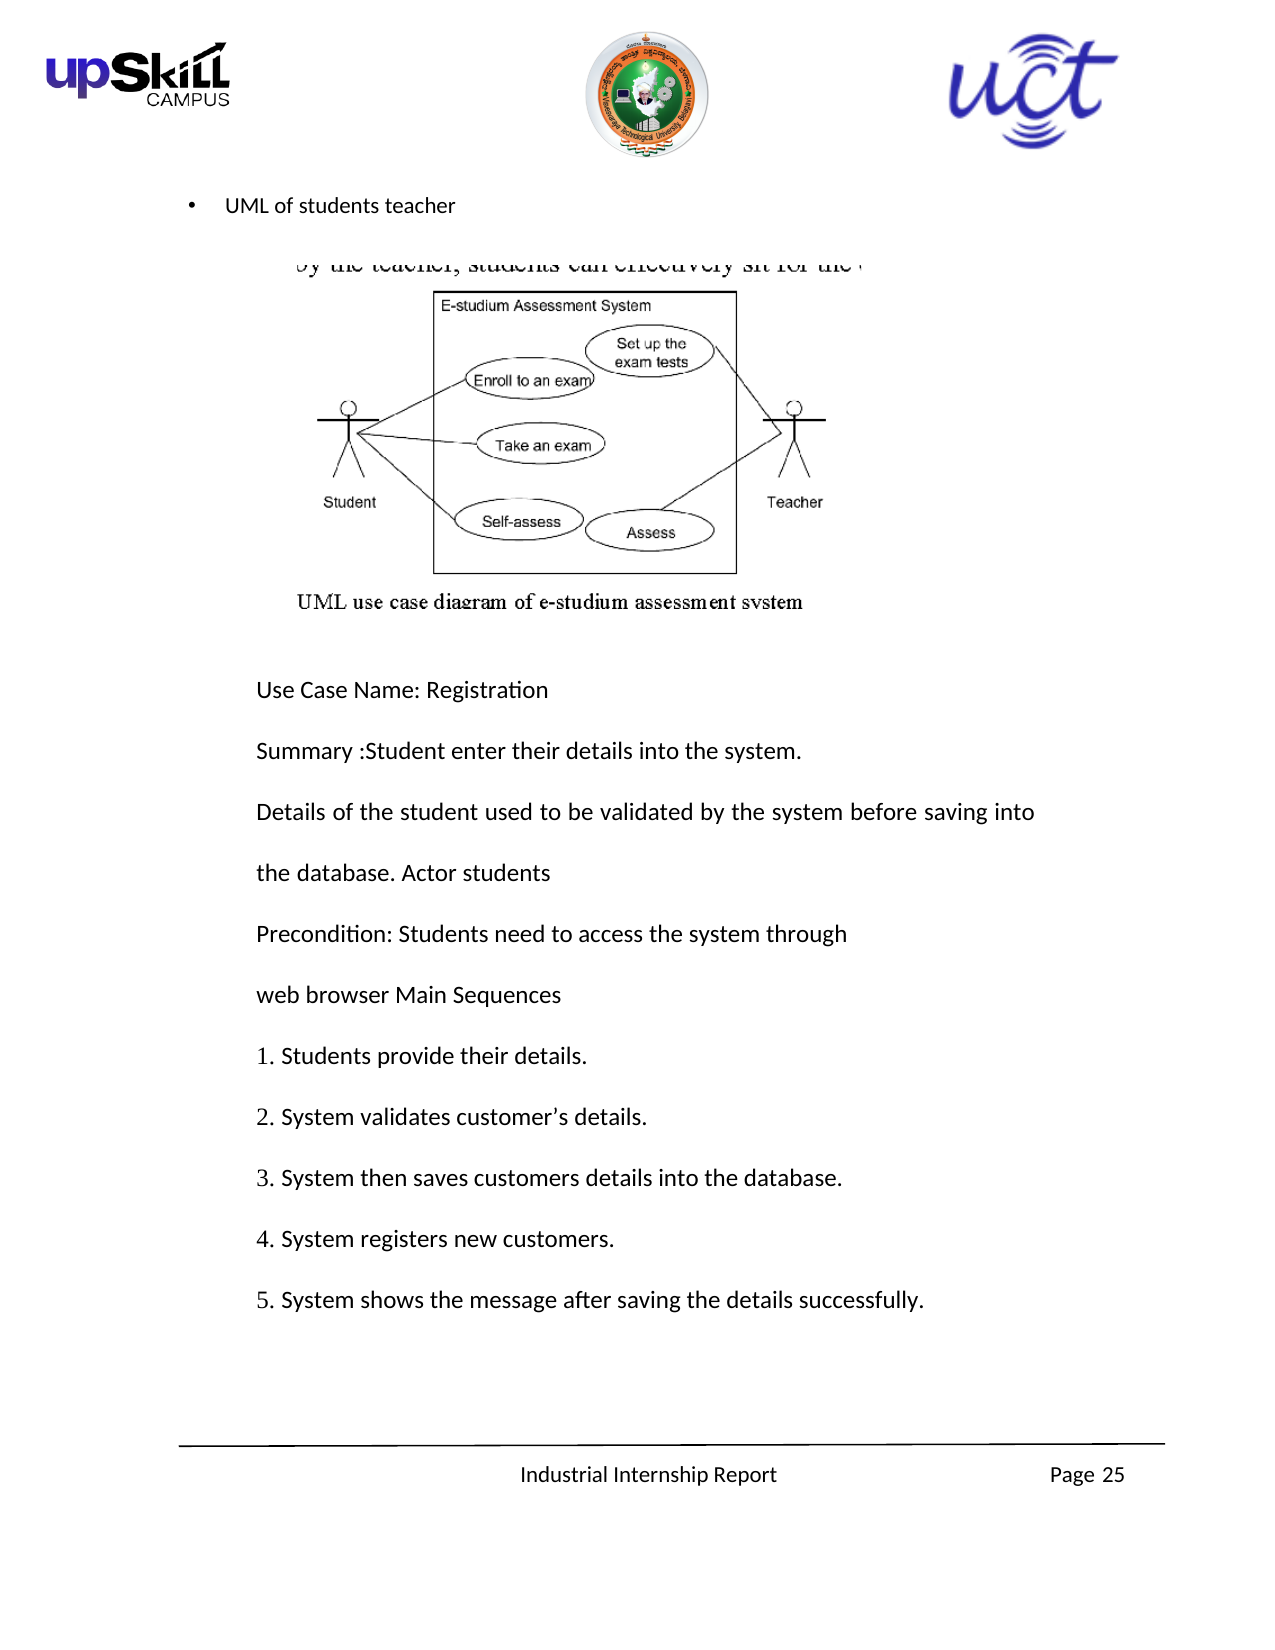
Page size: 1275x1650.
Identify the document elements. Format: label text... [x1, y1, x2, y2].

text Precondition: Students need to access the system through web browser Main Sequences [256, 918, 877, 1010]
picture [297, 265, 862, 609]
list Students provide their details. [256, 1040, 1125, 1071]
list System then saves customers details into the database. [256, 1162, 1125, 1193]
list System validates customer’s details. [256, 1101, 1125, 1132]
picture [582, 30, 712, 159]
text Summary :Student enter their details into the system. [256, 735, 1125, 766]
list System registers new customers. [256, 1223, 1125, 1254]
list System shows the message after saving the details successfully. [256, 1284, 1125, 1315]
list UML of students teacher [187, 191, 1125, 219]
picture [946, 25, 1125, 151]
text Use Case Name: Registration [256, 674, 1125, 704]
text Details of the student used to be validated by the system before saving into the database. Actor students [256, 796, 1075, 888]
picture [15, 30, 261, 110]
